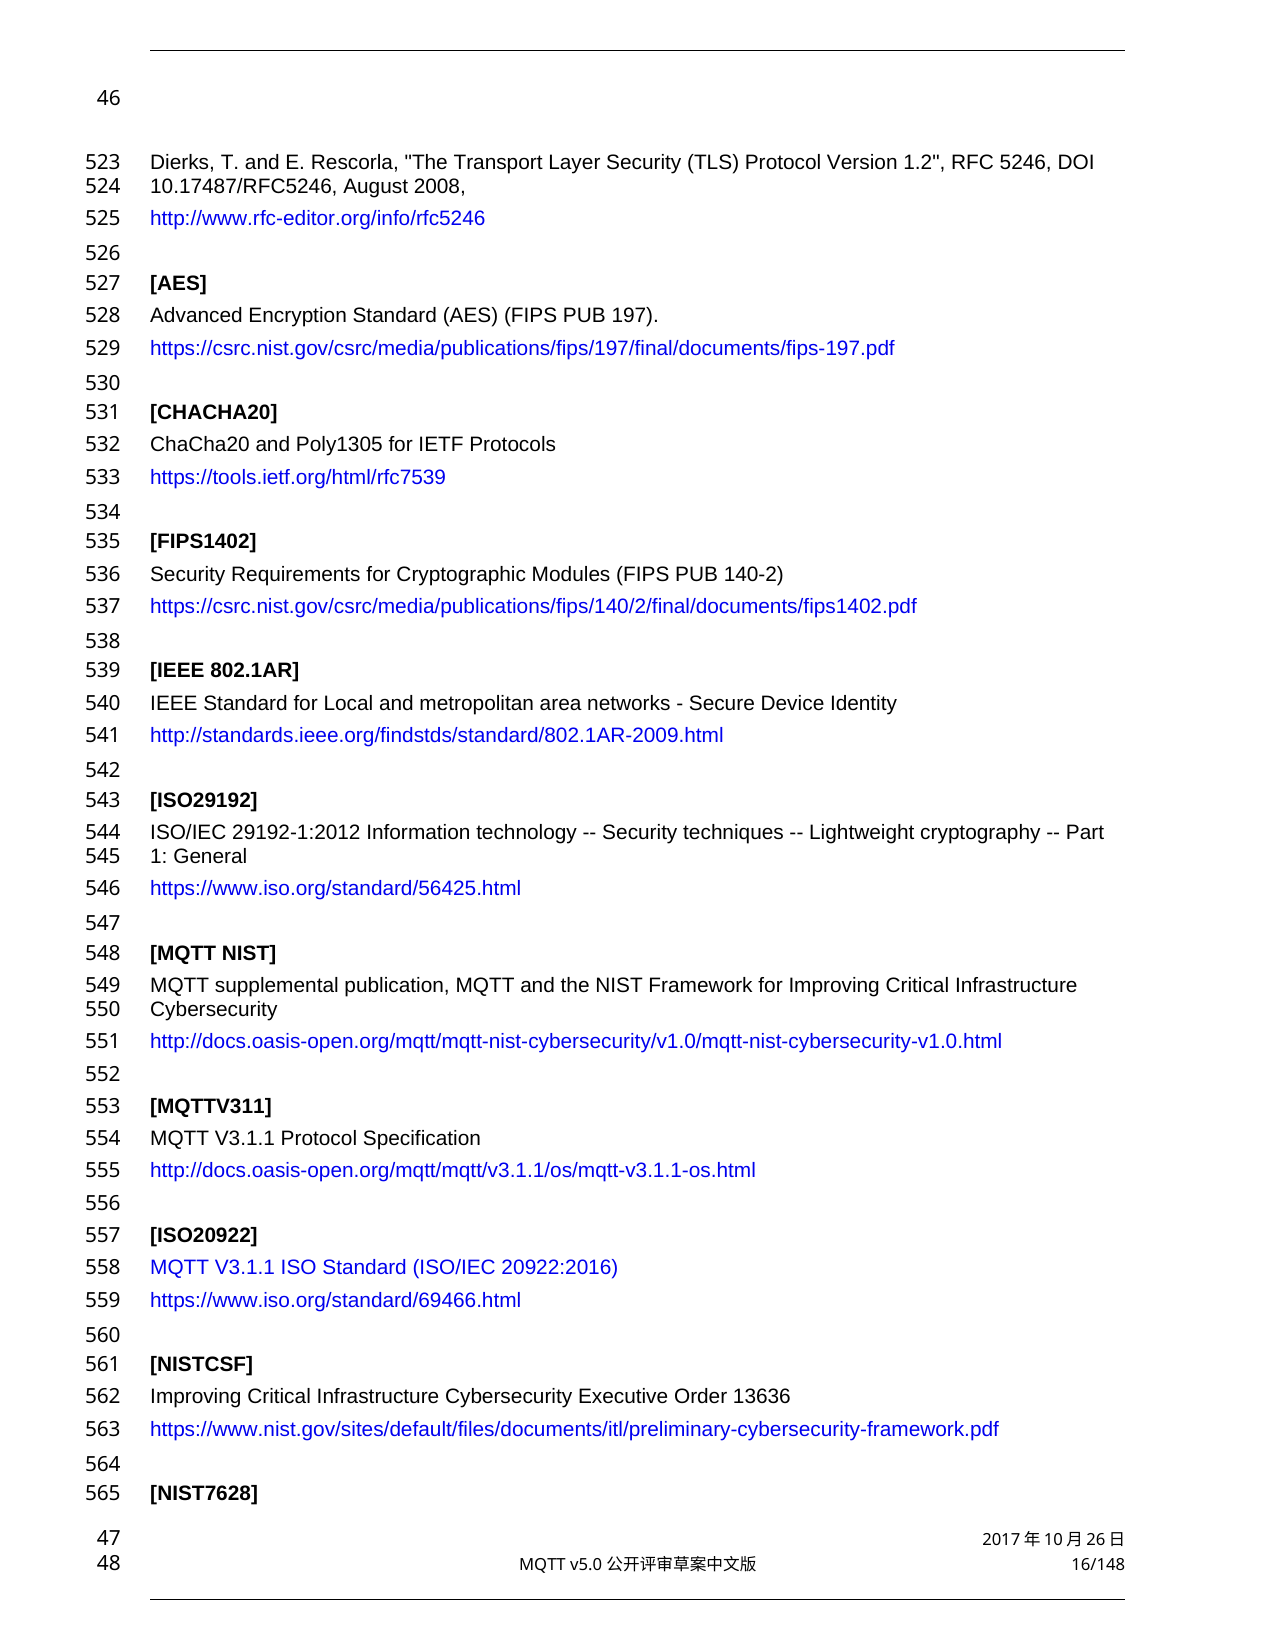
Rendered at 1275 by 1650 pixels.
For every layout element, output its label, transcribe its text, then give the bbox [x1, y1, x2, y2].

text [MQTT NIST] [150, 941, 1125, 964]
text [FIPS1402] [150, 529, 1125, 553]
text ISO/IEC 29192-1:2012 Information technology -- Security techniques -- Lightweight cryptography -- Part 1: General [150, 820, 1125, 868]
text https://csrc.nist.gov/csrc/media/publications/fips/197/final/documents/fips-197.pdf [150, 335, 1125, 359]
text [MQTTV311] [150, 1094, 1125, 1118]
text http://standards.ieee.org/findstds/standard/802.1AR-2009.html [150, 723, 1125, 747]
text [ISO29192] [150, 787, 1125, 811]
text [CHACHA20] [150, 400, 1125, 424]
text http://docs.oasis-open.org/mqtt/mqtt-nist-cybersecurity/v1.0/mqtt-nist-cybersecurity-v1.0.html [150, 1029, 1125, 1053]
text ChaCha20 and Poly1305 for IETF Protocols [150, 432, 1125, 456]
text http://www.rfc-editor.org/info/rfc5246 [150, 206, 1125, 230]
text Advanced Encryption Standard (AES) (FIPS PUB 197). [150, 303, 1125, 327]
text IEEE Standard for Local and metropolitan area networks - Secure Device Identity [150, 691, 1125, 714]
text [AES] [150, 271, 1125, 295]
text http://docs.oasis-open.org/mqtt/mqtt/v3.1.1/os/mqtt-v3.1.1-os.html [150, 1158, 1125, 1182]
text MQTT supplemental publication, MQTT and the NIST Framework for Improving Critical Infrastructure Cybersecurity [150, 973, 1125, 1021]
text Improving Critical Infrastructure Cybersecurity Executive Order 13636 [150, 1384, 1125, 1408]
text https://www.nist.gov/sites/default/files/documents/itl/preliminary-cybersecurity-framework.pdf [150, 1417, 1125, 1441]
text [IEEE 802.1AR] [150, 658, 1125, 682]
text https://csrc.nist.gov/csrc/media/publications/fips/140/2/final/documents/fips1402.pdf [150, 594, 1125, 618]
text https://www.iso.org/standard/69466.html [150, 1287, 1125, 1311]
text MQTT V3.1.1 Protocol Specification [150, 1126, 1125, 1150]
text Security Requirements for Cryptographic Modules (FIPS PUB 140-2) [150, 561, 1125, 585]
text https://www.iso.org/standard/56425.html [150, 876, 1125, 900]
text https://tools.ietf.org/html/rfc7539 [150, 464, 1125, 488]
text [NISTCSF] [150, 1352, 1125, 1376]
text [NIST7628] [150, 1481, 1125, 1505]
text [ISO20922] [150, 1223, 1125, 1247]
text Dierks, T. and E. Rescorla, "The Transport Layer Security (TLS) Protocol Version 1.2", RFC 5246, DOI 10.17487/RFC5246, August 2008, [150, 150, 1125, 198]
text MQTT V3.1.1 ISO Standard (ISO/IEC 20922:2016) [150, 1255, 1125, 1279]
